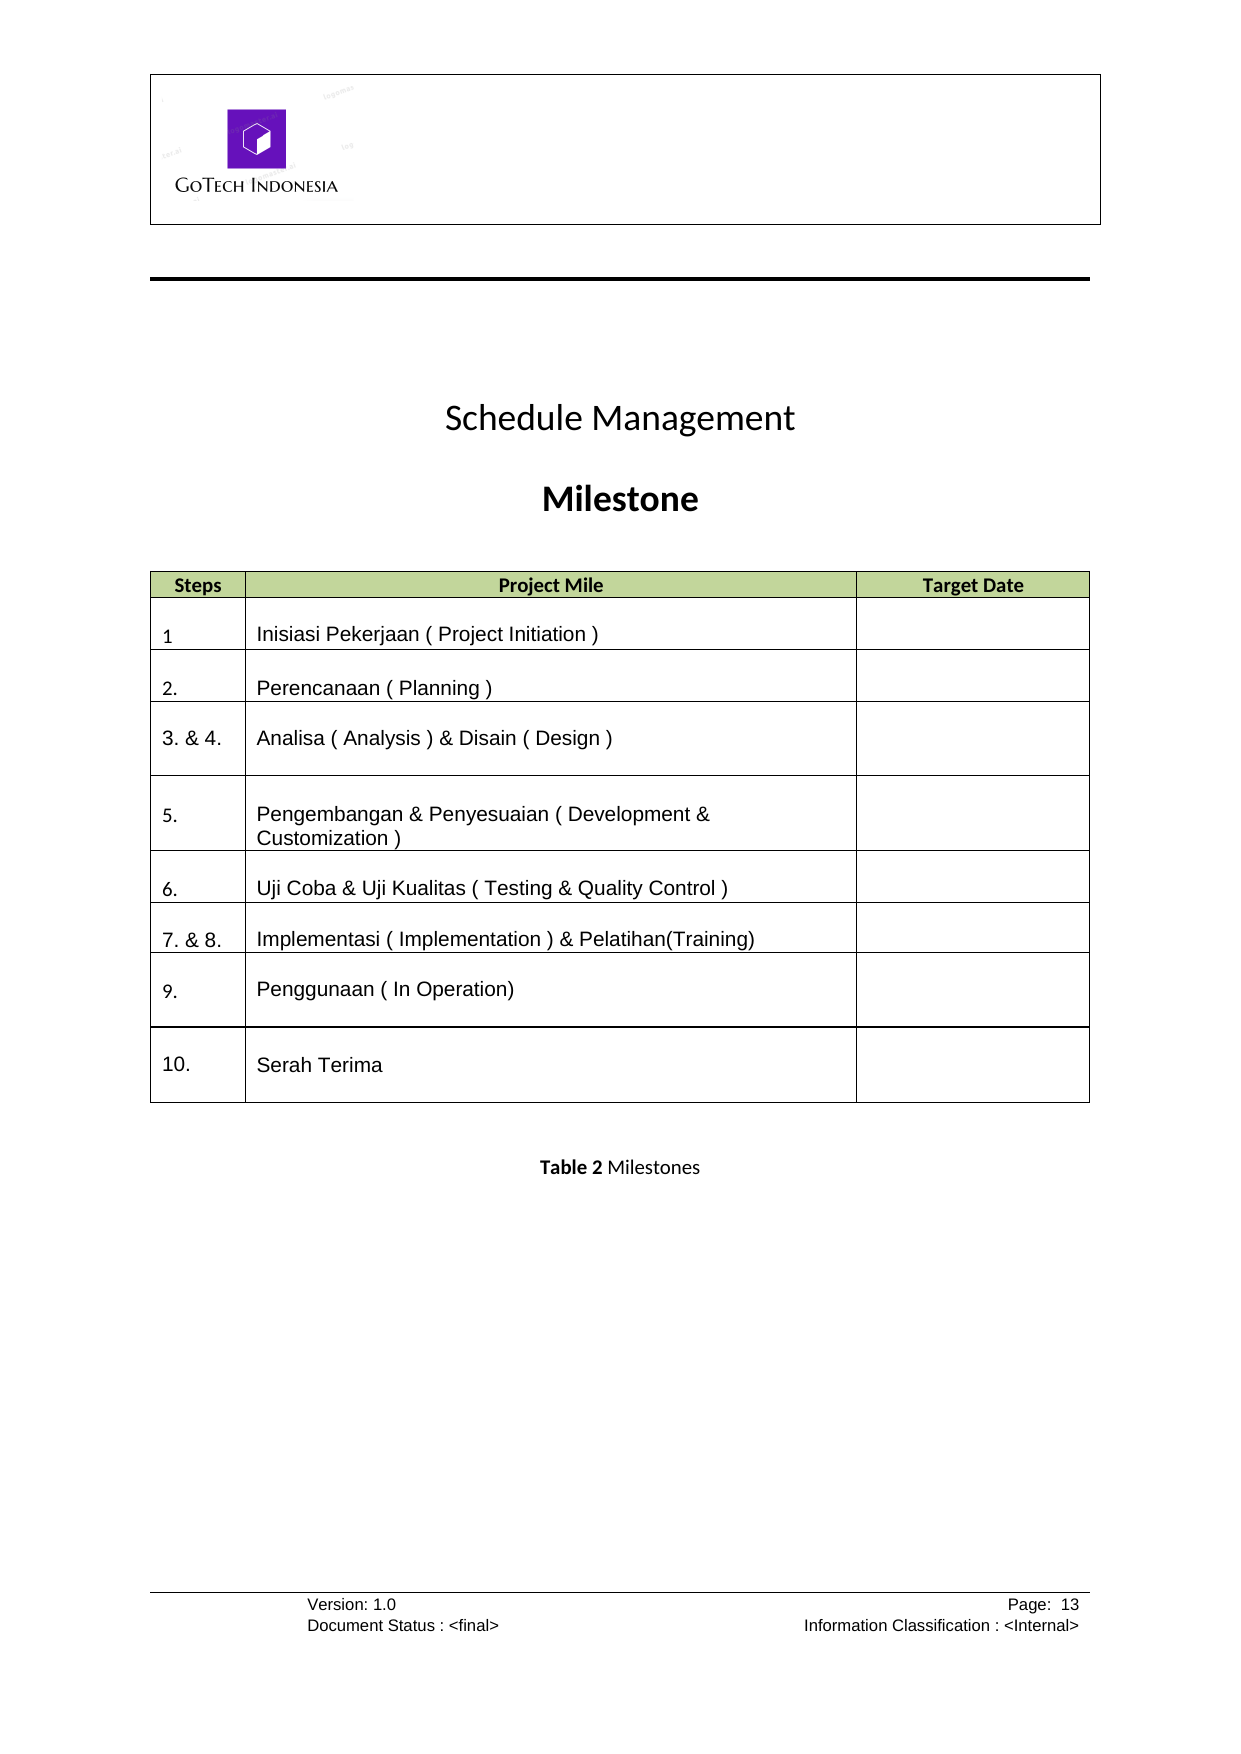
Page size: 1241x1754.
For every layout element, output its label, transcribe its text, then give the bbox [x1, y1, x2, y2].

table_cell [857, 598, 1089, 649]
table_cell 2. [151, 650, 245, 701]
table_cell Serah Terima [246, 1028, 856, 1102]
table_header Target Date [857, 572, 1089, 597]
text Table 2 Milestones [150, 1154, 1090, 1179]
table_cell Penggunaan ( In Operation) [246, 953, 856, 1026]
table_cell [857, 851, 1089, 902]
table_cell 5. [151, 776, 245, 850]
table_cell Pengembangan & Penyesuaian ( Development & Customization ) [246, 776, 856, 850]
table_cell 10. [151, 1028, 245, 1102]
table_cell [857, 1028, 1089, 1102]
table_cell 3. & 4. [151, 702, 245, 775]
table_cell Implementasi ( Implementation ) & Pelatihan(Training) [246, 903, 856, 952]
table_cell [857, 776, 1089, 850]
title Milestone [150, 475, 1090, 521]
text Schedule Management [150, 394, 1090, 439]
table_cell 6. [151, 851, 245, 902]
table_cell [857, 702, 1089, 775]
table_header Project Mile [246, 572, 856, 597]
picture [161, 86, 354, 201]
table_cell 7. & 8. [151, 903, 245, 952]
table_cell Inisiasi Pekerjaan ( Project Initiation ) [246, 598, 856, 649]
table_header Steps [151, 572, 245, 597]
table_cell [857, 953, 1089, 1026]
table_cell 1 [151, 598, 245, 649]
table_cell [857, 650, 1089, 701]
table_cell Analisa ( Analysis ) & Disain ( Design ) [246, 702, 856, 775]
table_cell [857, 903, 1089, 952]
table_cell Uji Coba & Uji Kualitas ( Testing & Quality Control ) [246, 851, 856, 902]
table_cell 9. [151, 953, 245, 1026]
table_cell Perencanaan ( Planning ) [246, 650, 856, 701]
